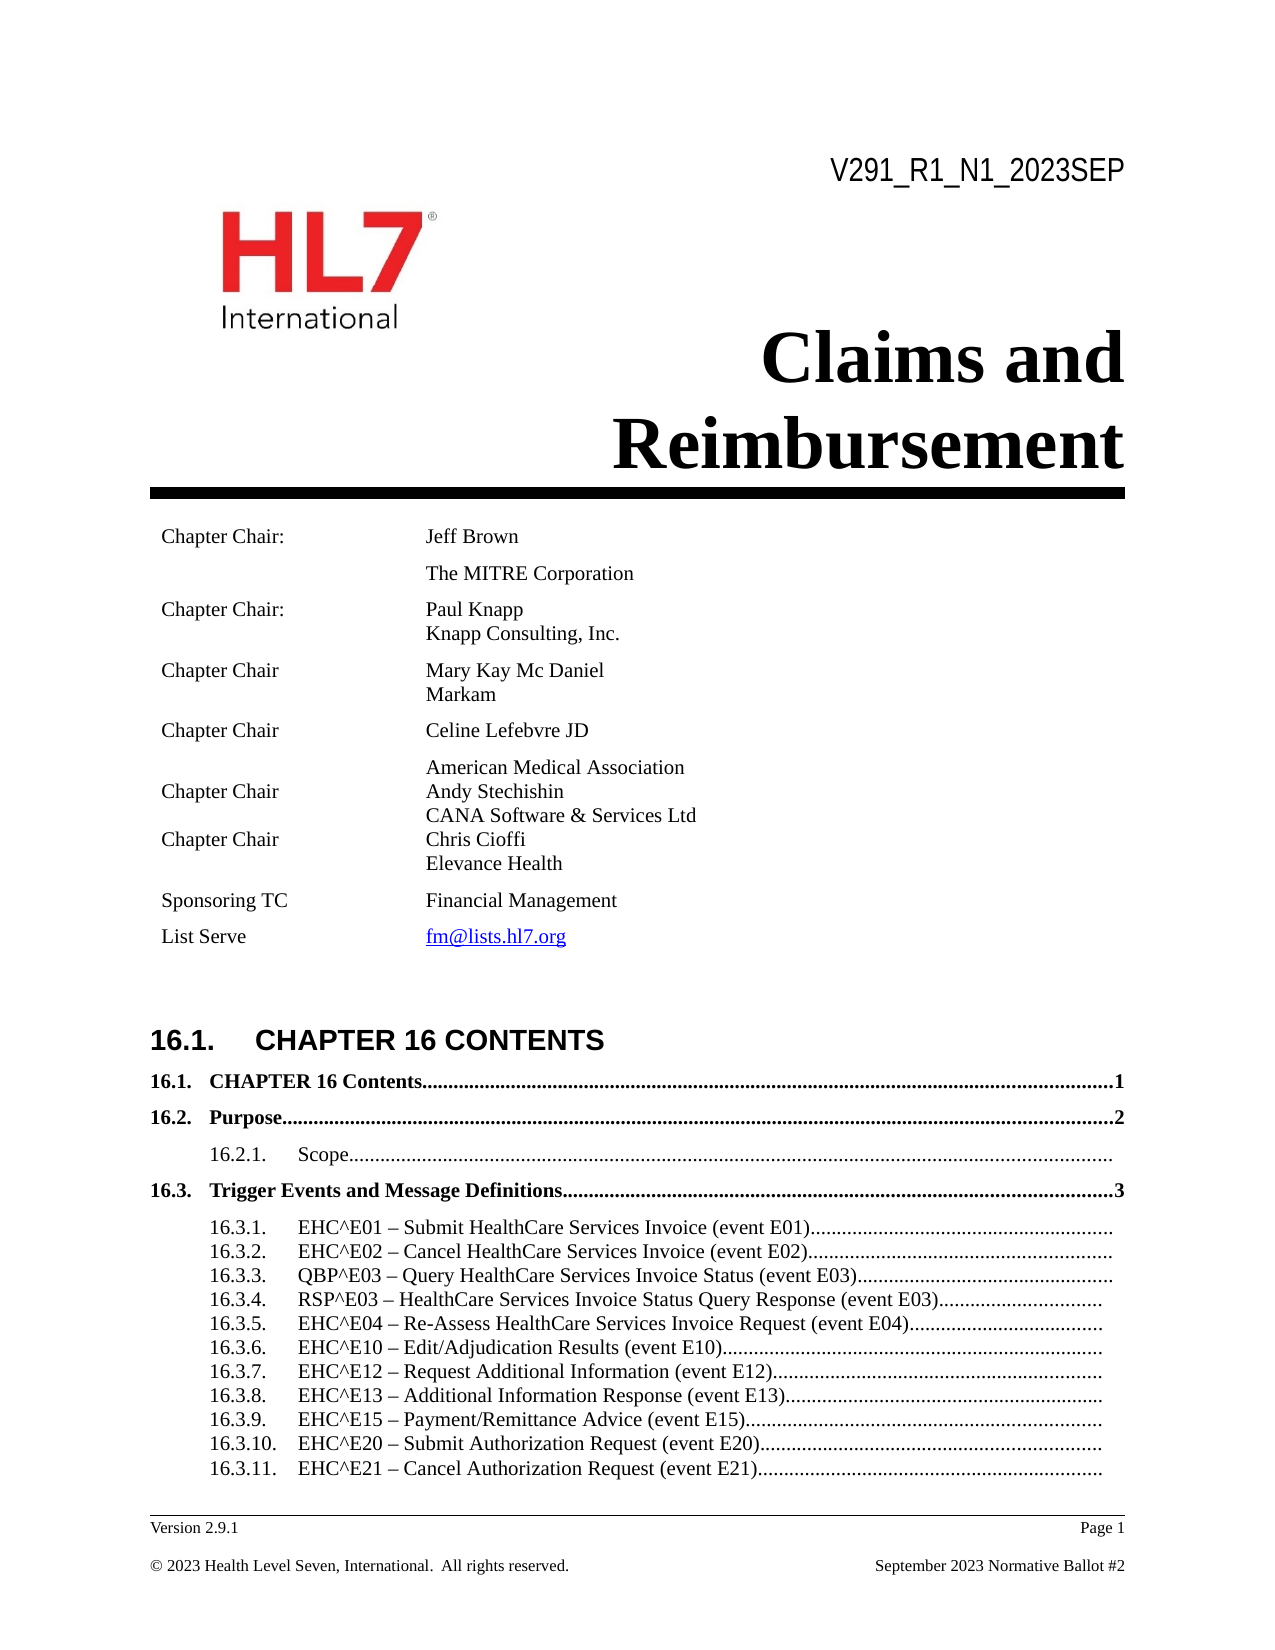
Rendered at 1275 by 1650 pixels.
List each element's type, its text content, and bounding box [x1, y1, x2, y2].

table_cell Celine Lefebvre JD American Medical Association [414, 706, 1011, 779]
text 16.2.1. Scope 2 [209, 1142, 1066, 1166]
text 16.3.10. EHC^E20 – Submit Authorization Request (event E20) 22 [209, 1431, 1066, 1455]
table_cell Andy Stechishin CANA Software & Services Ltd [414, 779, 1011, 827]
text 16.3.4. RSP^E03 – HealthCare Services Invoice Status Query Response (event E03) 11 [209, 1287, 1066, 1311]
table_cell Chris Cioffi Elevance Health [414, 827, 1011, 875]
text 16.3.9. EHC^E15 – Payment/Remittance Advice (event E15) 20 [209, 1407, 1066, 1431]
text 16.3.5. EHC^E04 – Re-Assess HealthCare Services Invoice Request (event E04) 12 [209, 1311, 1066, 1335]
table_cell Chapter Chair [150, 827, 414, 875]
text V291_R1_N1_2023SEP [150, 150, 1125, 188]
text 16.3.11. EHC^E21 – Cancel Authorization Request (event E21) 25 [209, 1455, 1066, 1479]
text 16.3.8. EHC^E13 – Additional Information Response (event E13) 17 [209, 1383, 1066, 1407]
text 16.3.7. EHC^E12 – Request Additional Information (event E12) 15 [209, 1359, 1066, 1383]
table_cell Chapter Chair: [150, 585, 414, 645]
text 16.3.1. EHC^E01 – Submit HealthCare Services Invoice (event E01) 3 [209, 1215, 1066, 1239]
table_cell List Serve [150, 912, 414, 948]
table_cell Financial Management [414, 875, 1011, 912]
text 16.3.3. QBP^E03 – Query HealthCare Services Invoice Status (event E03) 9 [209, 1263, 1066, 1287]
text 16.2. Purpose 2 [150, 1105, 1125, 1129]
text 16.1. CHAPTER 16 Contents 1 [150, 1068, 1125, 1093]
table_cell Sponsoring TC [150, 875, 414, 912]
subtitle Claims and Reimbursement [150, 226, 1125, 487]
table_cell Mary Kay Mc Daniel Markam [414, 645, 1011, 706]
text 16.3.6. EHC^E10 – Edit/Adjudication Results (event E10) 13 [209, 1335, 1066, 1359]
table_cell fm@lists.hl7.org [414, 912, 1011, 948]
picture [172, 151, 488, 390]
table_cell Chapter Chair [150, 779, 414, 827]
subtitle CHAPTER 16 Contents [150, 1022, 1125, 1056]
text 16.3. Trigger Events and Message Definitions 3 [150, 1178, 1125, 1202]
table_header Chapter Chair: [150, 512, 414, 585]
table_cell Chapter Chair [150, 645, 414, 706]
text 16.3.2. EHC^E02 – Cancel HealthCare Services Invoice (event E02) 7 [209, 1239, 1066, 1263]
table_cell Paul Knapp Knapp Consulting, Inc. [414, 585, 1011, 645]
table_cell Chapter Chair [150, 706, 414, 779]
table_header Jeff Brown The MITRE Corporation [414, 512, 1011, 585]
